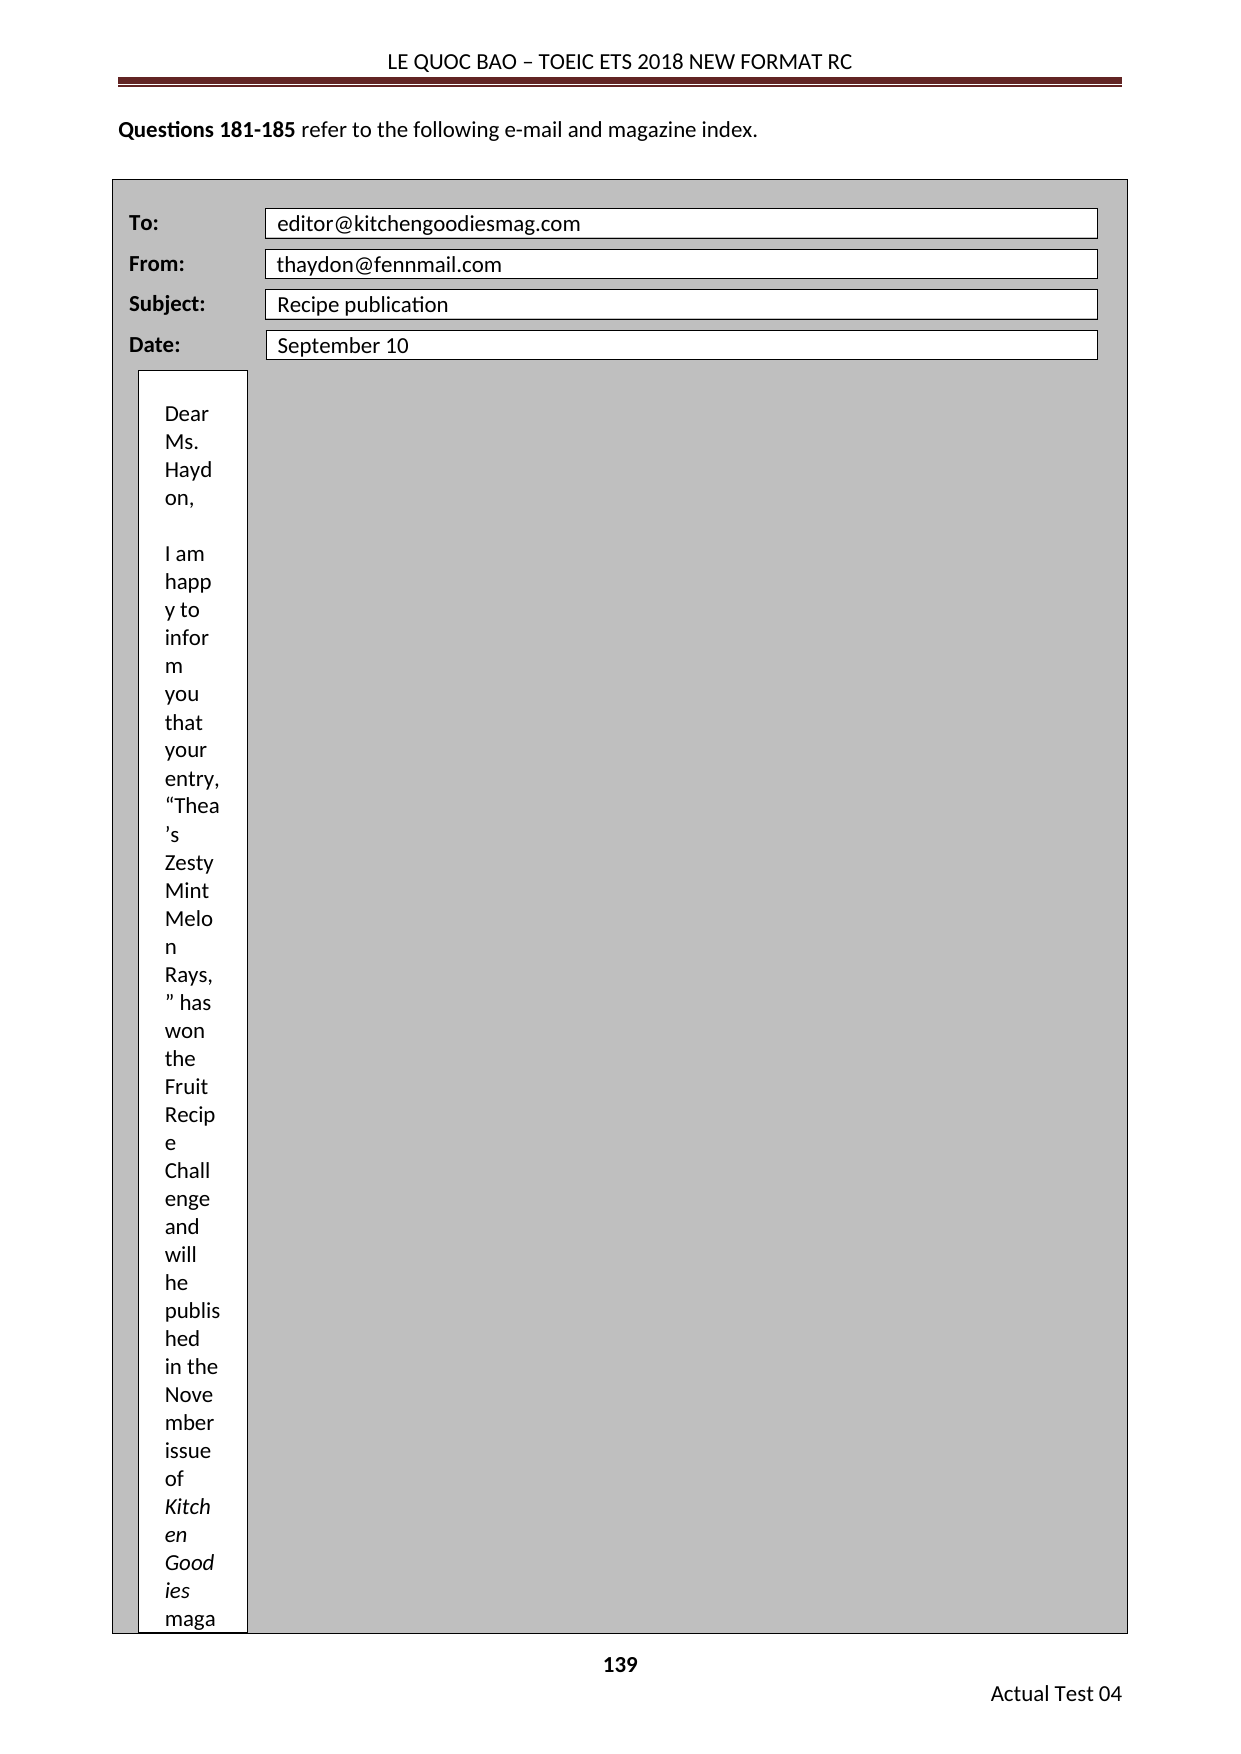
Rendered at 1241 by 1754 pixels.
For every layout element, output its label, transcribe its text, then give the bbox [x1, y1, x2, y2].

text Questions 181-185 refer to the following e-mail and magazine index. [118, 115, 1122, 143]
table_header To: From: Subject: Date: [113, 180, 1127, 1633]
